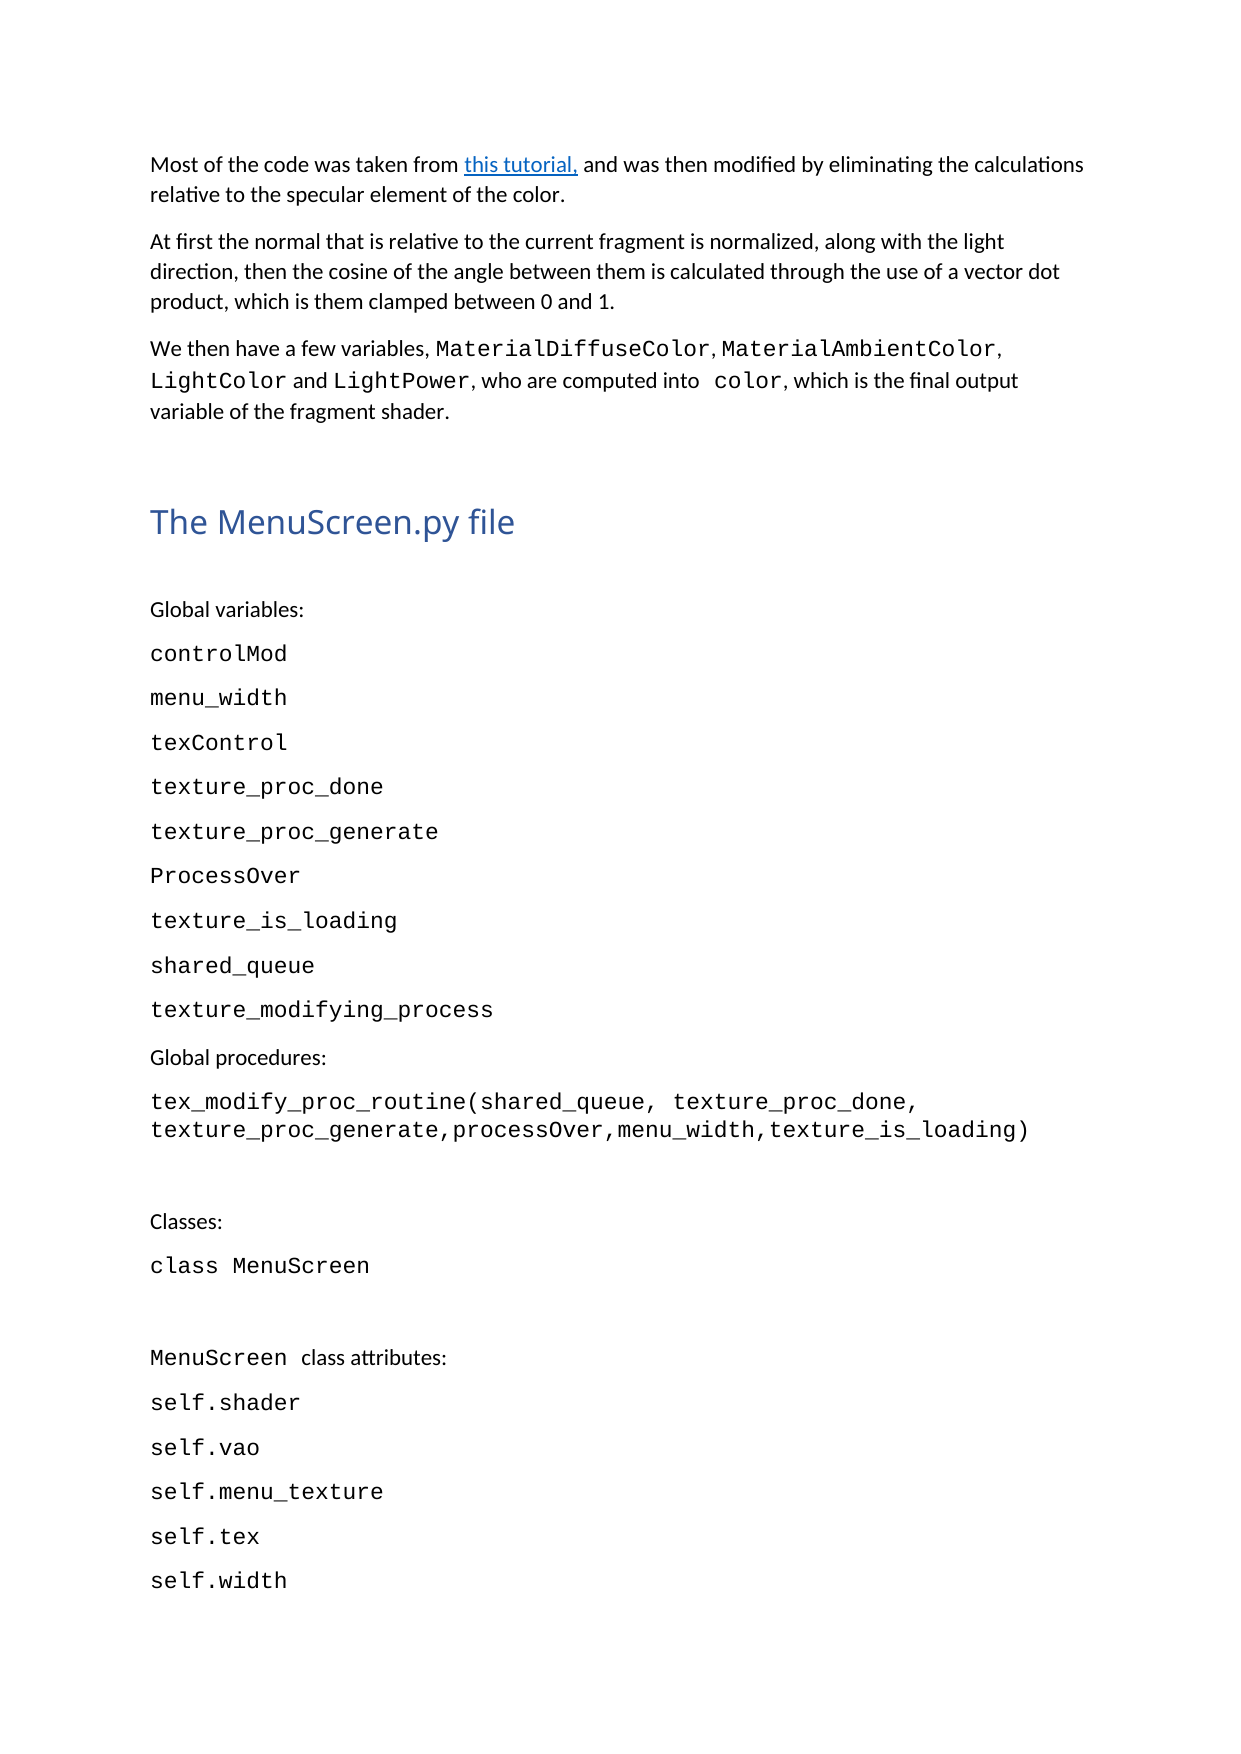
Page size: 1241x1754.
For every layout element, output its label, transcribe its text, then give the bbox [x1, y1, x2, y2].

text Classes: [150, 1207, 1090, 1235]
text We then have a few variables, MaterialDiffuseColor, MaterialAmbientColor, LightColor and LightPower, who are computed into color, which is the final output variable of the fragment shader. [150, 334, 1090, 425]
text self.width [150, 1569, 1090, 1596]
text ProcessOver [150, 865, 1090, 891]
text tex_modify_proc_routine(shared_queue, texture_proc_done, texture_proc_generate,processOver,menu_width,texture_is_loading) [150, 1090, 1090, 1144]
text menu_width [150, 686, 1090, 712]
text self.menu_texture [150, 1480, 1090, 1506]
text texture_proc_generate [150, 820, 1090, 846]
text At first the normal that is relative to the current fragment is normalized, along with the light direction, then the cosine of the angle between them is calculated through the use of a vector dot product, which is them clamped between 0 and 1. [150, 227, 1090, 316]
text self.tex [150, 1525, 1090, 1551]
text shared_queue [150, 954, 1090, 980]
text Global variables: [150, 595, 1090, 623]
text self.vao [150, 1436, 1090, 1462]
text texture_modifying_process [150, 998, 1090, 1024]
text Most of the code was taken from this tutorial, and was then modified by eliminating the calculations relative to the specular element of the color. [150, 150, 1090, 208]
text texControl [150, 731, 1090, 757]
text self.shader [150, 1391, 1090, 1417]
text texture_proc_done [150, 776, 1090, 802]
subtitle The MenuScreen.py file [150, 499, 1090, 544]
text texture_is_loading [150, 909, 1090, 935]
text controlMod [150, 642, 1090, 668]
text MenuScreen class attributes: [150, 1343, 1090, 1372]
text Global procedures: [150, 1043, 1090, 1071]
text class MenuScreen [150, 1254, 1090, 1280]
